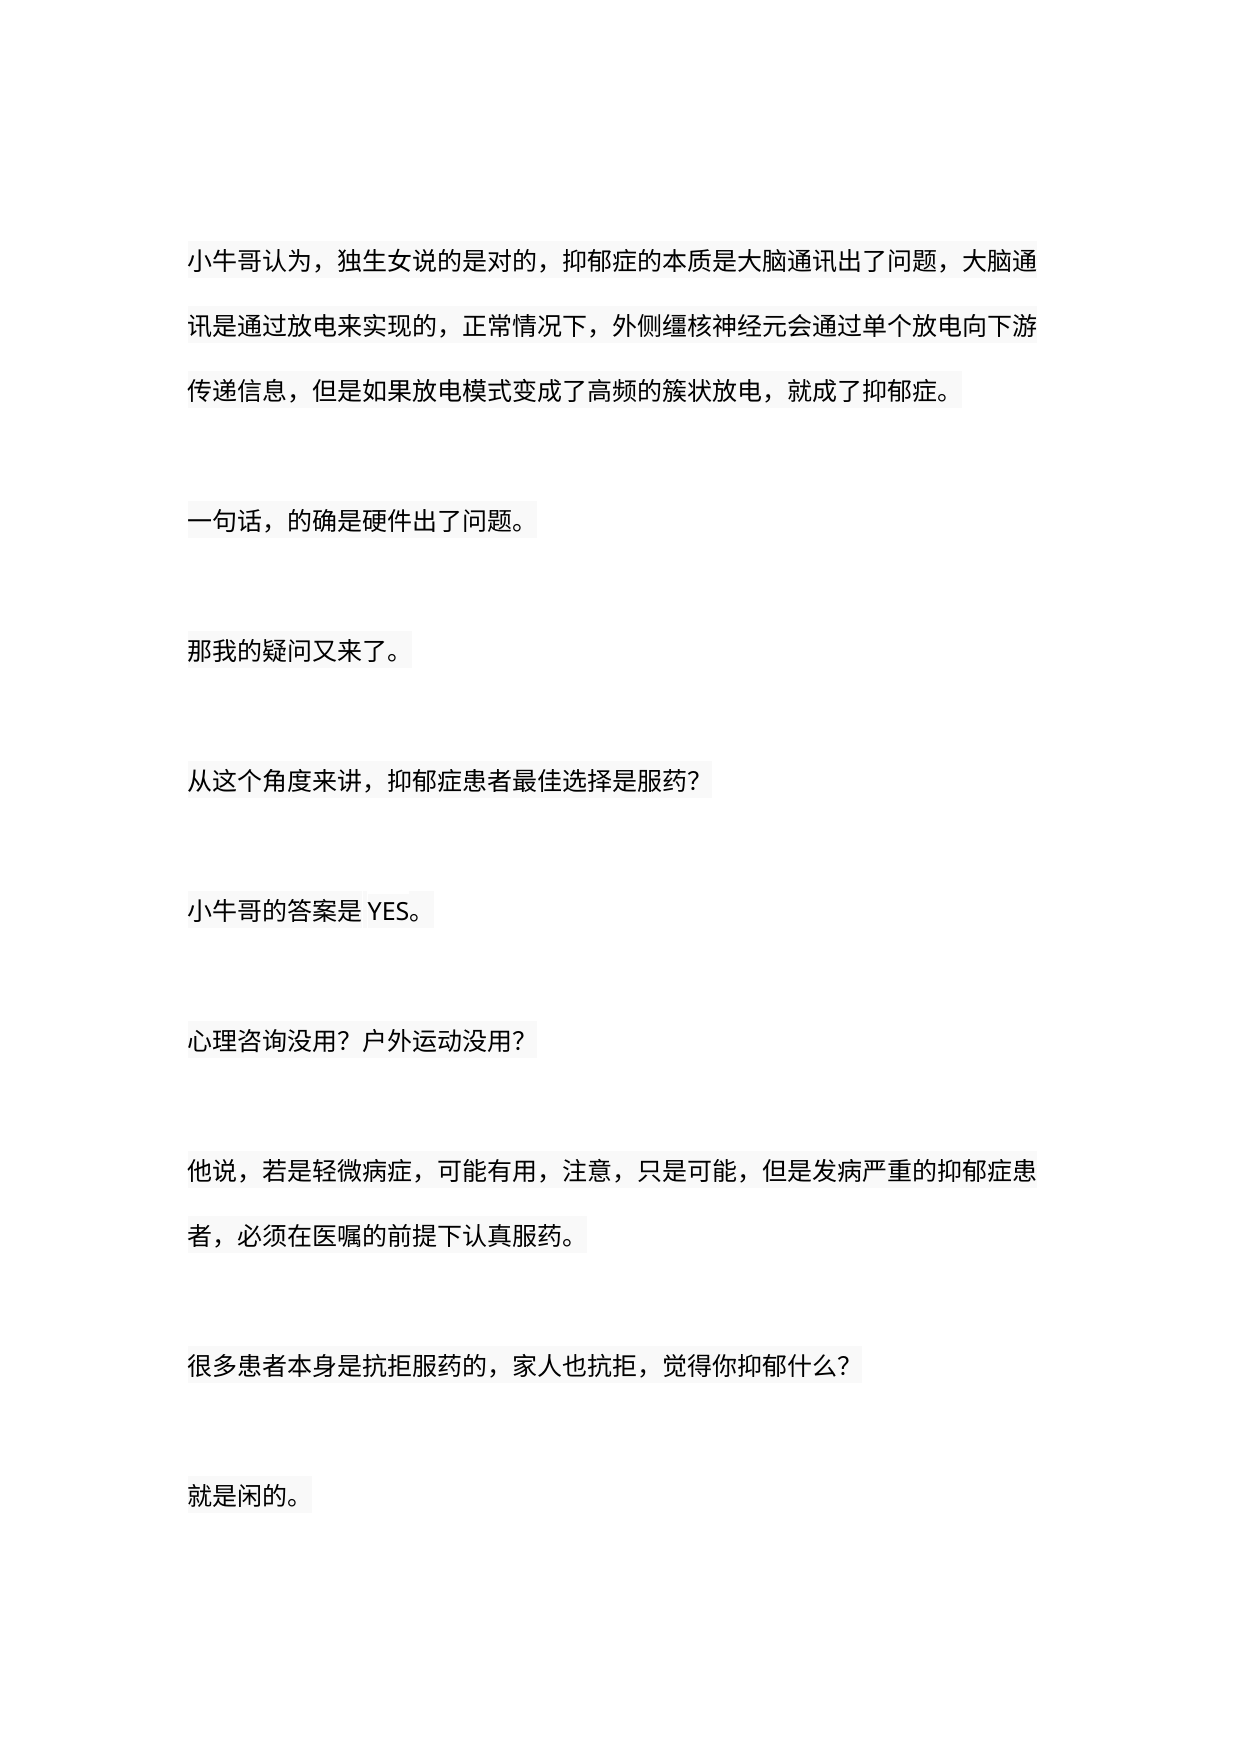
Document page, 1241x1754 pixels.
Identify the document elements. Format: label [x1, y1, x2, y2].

text [187, 162, 1053, 1527]
